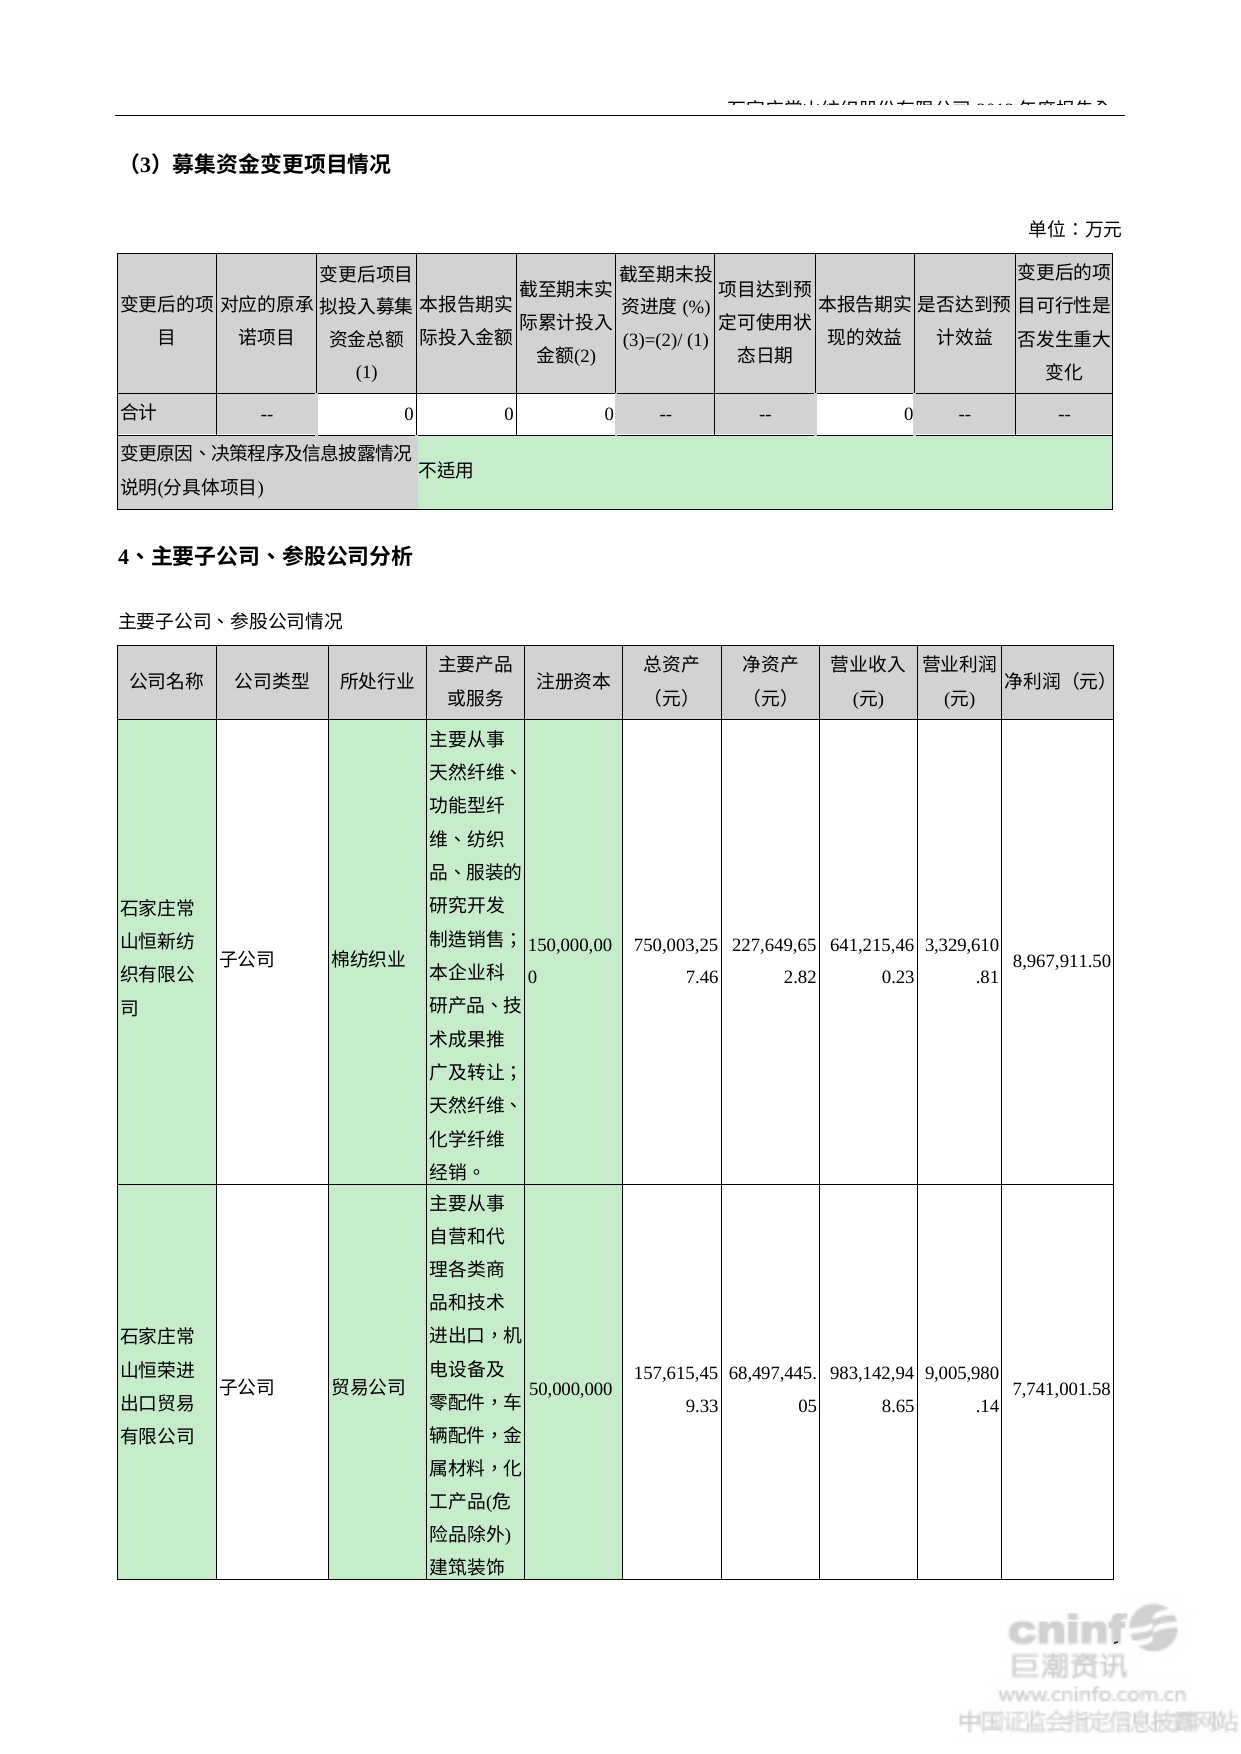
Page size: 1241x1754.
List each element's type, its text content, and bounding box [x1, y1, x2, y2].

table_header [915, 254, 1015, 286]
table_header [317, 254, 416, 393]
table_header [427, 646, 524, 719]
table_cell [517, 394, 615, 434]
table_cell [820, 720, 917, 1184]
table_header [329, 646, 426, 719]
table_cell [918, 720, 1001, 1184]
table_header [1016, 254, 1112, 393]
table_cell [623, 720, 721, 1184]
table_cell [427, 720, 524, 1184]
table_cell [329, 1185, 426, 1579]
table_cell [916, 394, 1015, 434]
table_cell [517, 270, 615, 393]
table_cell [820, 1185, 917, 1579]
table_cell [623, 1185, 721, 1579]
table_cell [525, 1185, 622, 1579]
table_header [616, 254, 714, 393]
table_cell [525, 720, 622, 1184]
text 单位：万元 [102, 216, 1122, 242]
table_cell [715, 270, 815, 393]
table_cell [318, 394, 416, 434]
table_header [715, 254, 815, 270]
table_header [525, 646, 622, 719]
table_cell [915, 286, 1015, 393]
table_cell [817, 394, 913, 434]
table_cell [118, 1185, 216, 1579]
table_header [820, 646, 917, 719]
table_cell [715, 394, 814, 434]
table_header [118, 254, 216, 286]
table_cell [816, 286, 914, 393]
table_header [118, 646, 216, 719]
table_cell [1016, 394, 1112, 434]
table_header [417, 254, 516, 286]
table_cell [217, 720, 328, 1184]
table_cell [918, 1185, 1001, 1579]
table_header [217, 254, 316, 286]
subtitle （3）募集资金变更项目情况 [118, 149, 1138, 179]
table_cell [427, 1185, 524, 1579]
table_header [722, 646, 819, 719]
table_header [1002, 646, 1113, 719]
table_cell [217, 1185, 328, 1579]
text 主要子公司、参股公司情况 [118, 608, 1138, 633]
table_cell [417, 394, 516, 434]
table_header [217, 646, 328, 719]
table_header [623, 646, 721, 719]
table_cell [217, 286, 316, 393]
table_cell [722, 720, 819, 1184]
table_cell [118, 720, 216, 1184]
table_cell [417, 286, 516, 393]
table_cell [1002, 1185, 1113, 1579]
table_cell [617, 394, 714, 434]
picture [958, 1593, 1241, 1754]
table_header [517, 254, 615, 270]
subtitle 4、主要子公司、参股公司分析 [118, 541, 1138, 571]
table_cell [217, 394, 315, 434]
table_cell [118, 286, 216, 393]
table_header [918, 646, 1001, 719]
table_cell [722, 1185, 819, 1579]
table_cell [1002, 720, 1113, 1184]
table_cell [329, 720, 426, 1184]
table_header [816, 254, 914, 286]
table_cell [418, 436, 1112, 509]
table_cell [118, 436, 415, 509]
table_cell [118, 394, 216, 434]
